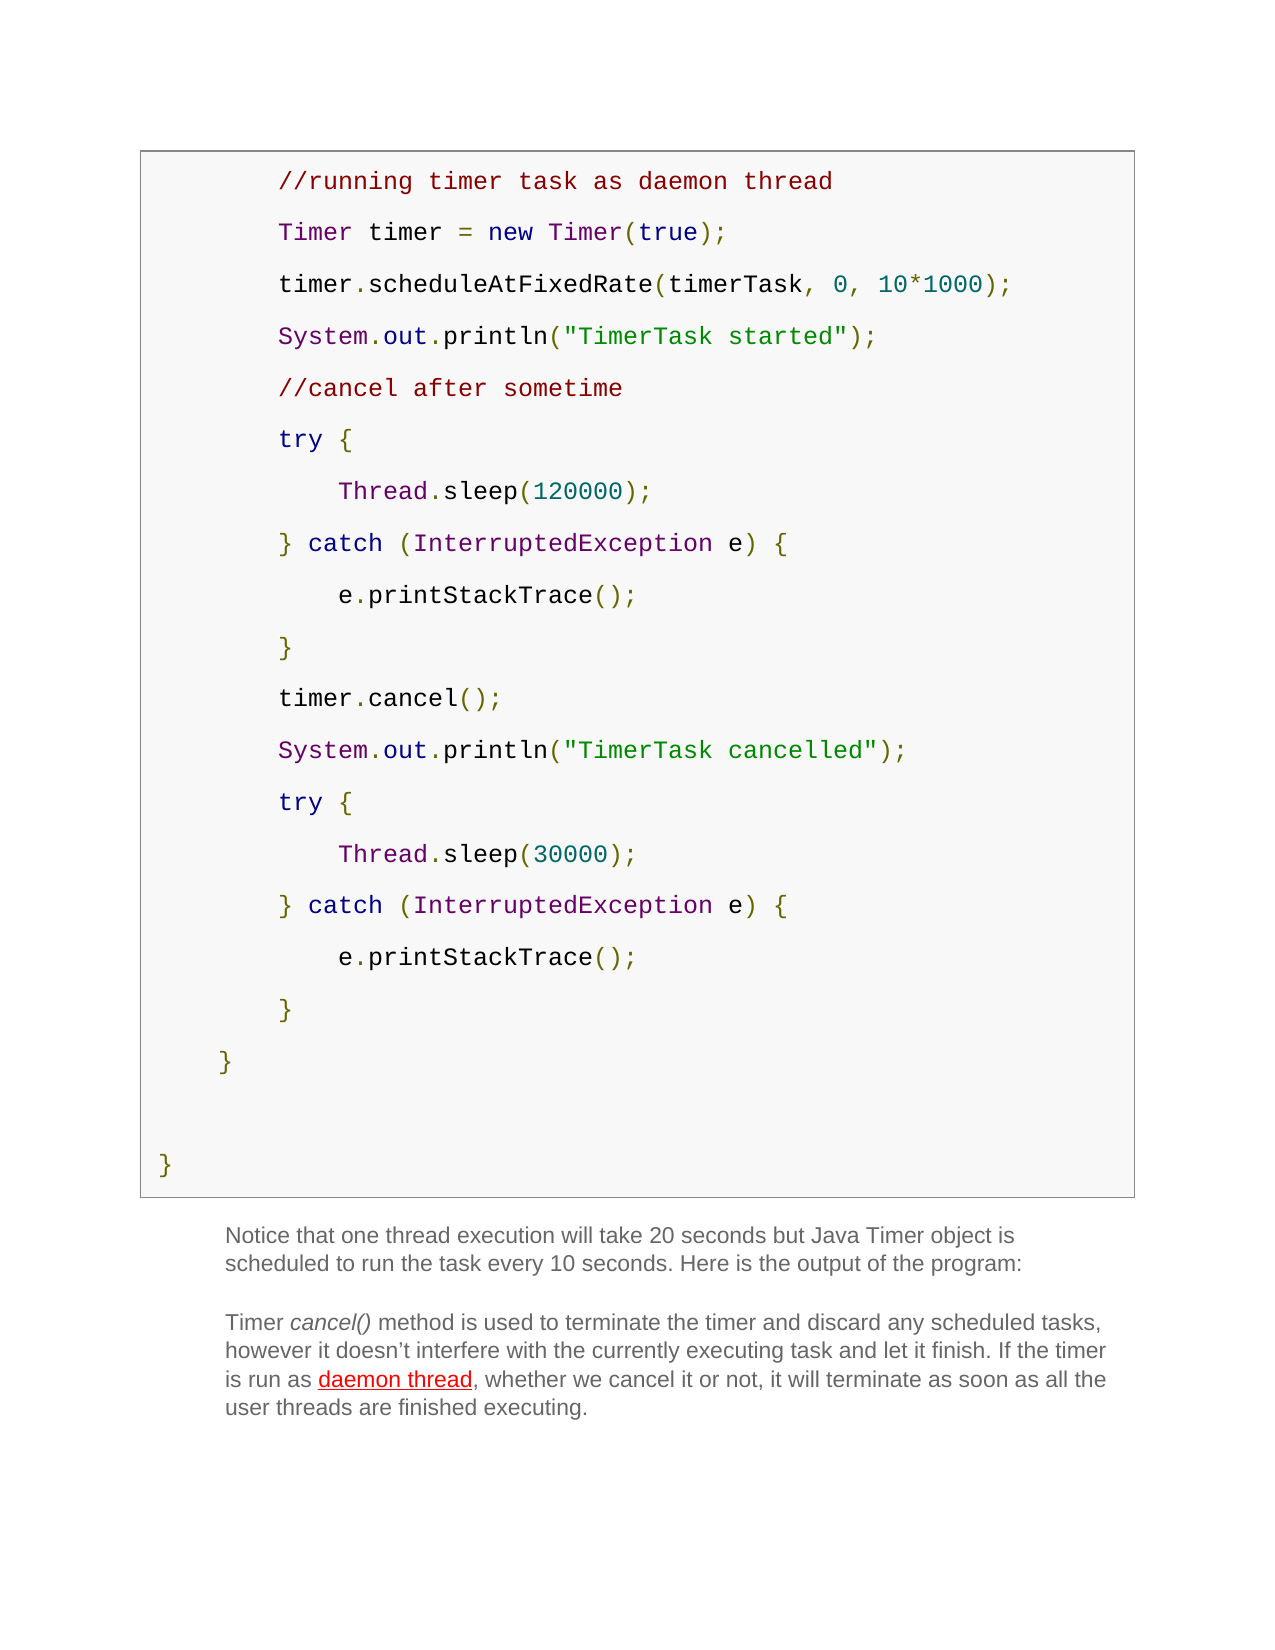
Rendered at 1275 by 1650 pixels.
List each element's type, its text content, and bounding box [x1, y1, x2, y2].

text System.out.println("TimerTask cancelled"); [141, 719, 1134, 766]
text Thread.sleep(30000); [141, 823, 1134, 869]
text timer.cancel(); [141, 668, 1134, 714]
text System.out.println("TimerTask started"); [141, 305, 1134, 352]
text Thread.sleep(120000); [141, 461, 1134, 507]
text } catch (InterruptedException e) { [141, 512, 1134, 559]
text } catch (InterruptedException e) { [141, 875, 1134, 921]
text } [141, 616, 1134, 662]
text try { [141, 409, 1134, 455]
text } [141, 978, 1134, 1025]
text Timer timer = new Timer(true); [141, 202, 1134, 248]
text timer.scheduleAtFixedRate(timerTask, 0, 10*1000); [141, 253, 1134, 300]
text //running timer task as daemon thread [141, 152, 1134, 197]
text e.printStackTrace(); [141, 564, 1134, 611]
text e.printStackTrace(); [141, 927, 1134, 973]
text } [141, 1030, 1134, 1077]
list Notice that one thread execution will take 20 seconds but Java Timer object is scheduled to run the task every 10 seconds. Here is the output of the program: [225, 1222, 1125, 1277]
text } [141, 1134, 1134, 1197]
text //cancel after sometime [141, 357, 1134, 404]
text try { [141, 771, 1134, 818]
list Timer cancel() method is used to terminate the timer and discard any scheduled tasks, however it doesn’t interfere with the currently executing task and let it finish. If the timer is run as daemon thread, whether we cancel it or not, it will terminate as soon as all the user threads are finished executing. [225, 1309, 1125, 1421]
